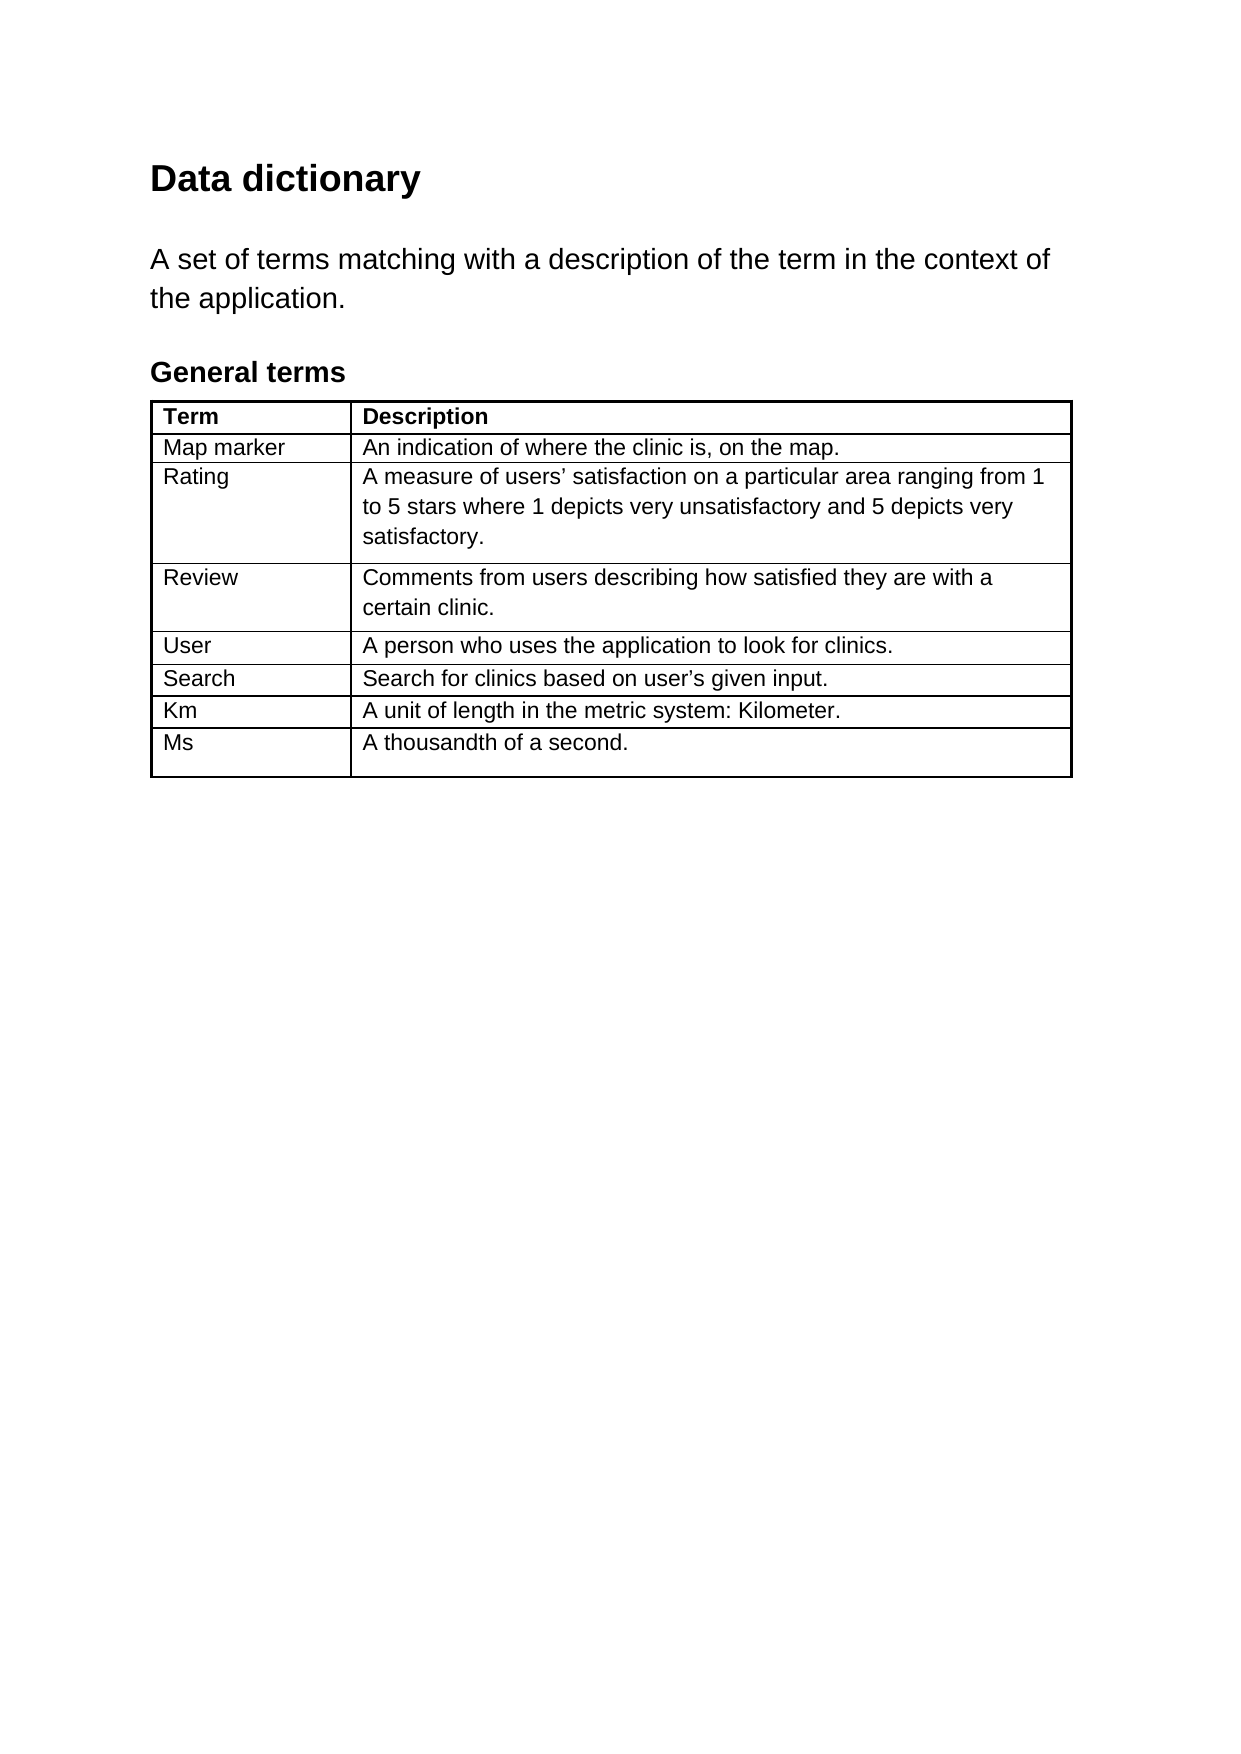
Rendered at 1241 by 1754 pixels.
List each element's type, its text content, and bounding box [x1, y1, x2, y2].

table_cell Review [153, 564, 350, 631]
table_cell Comments from users describing how satisfied they are with a certain clinic. [352, 564, 1070, 631]
table_cell A measure of users’ satisfaction on a particular area ranging from 1 to 5 stars where 1 depicts very unsatisfactory and 5 depicts very satisfactory. [352, 463, 1070, 562]
table_cell Search [153, 665, 350, 695]
table_cell User [153, 632, 350, 663]
table_header Term [153, 403, 350, 433]
table_cell An indication of where the clinic is, on the map. [352, 435, 1070, 461]
table_cell A unit of length in the metric system: Kilometer. [352, 697, 1070, 727]
text A set of terms matching with a description of the term in the context of the application. [150, 242, 1090, 344]
table_cell Map marker [153, 435, 350, 461]
table_cell Search for clinics based on user’s given input. [352, 665, 1070, 695]
table_cell Km [153, 697, 350, 727]
table_cell A person who uses the application to look for clinics. [352, 632, 1070, 663]
text General terms [150, 355, 1090, 388]
table_cell Ms [153, 729, 350, 776]
table_header Description [352, 403, 1070, 433]
table_cell A thousandth of a second. [352, 729, 1070, 776]
text Data dictionary [150, 156, 1090, 199]
table_cell Rating [153, 463, 350, 562]
